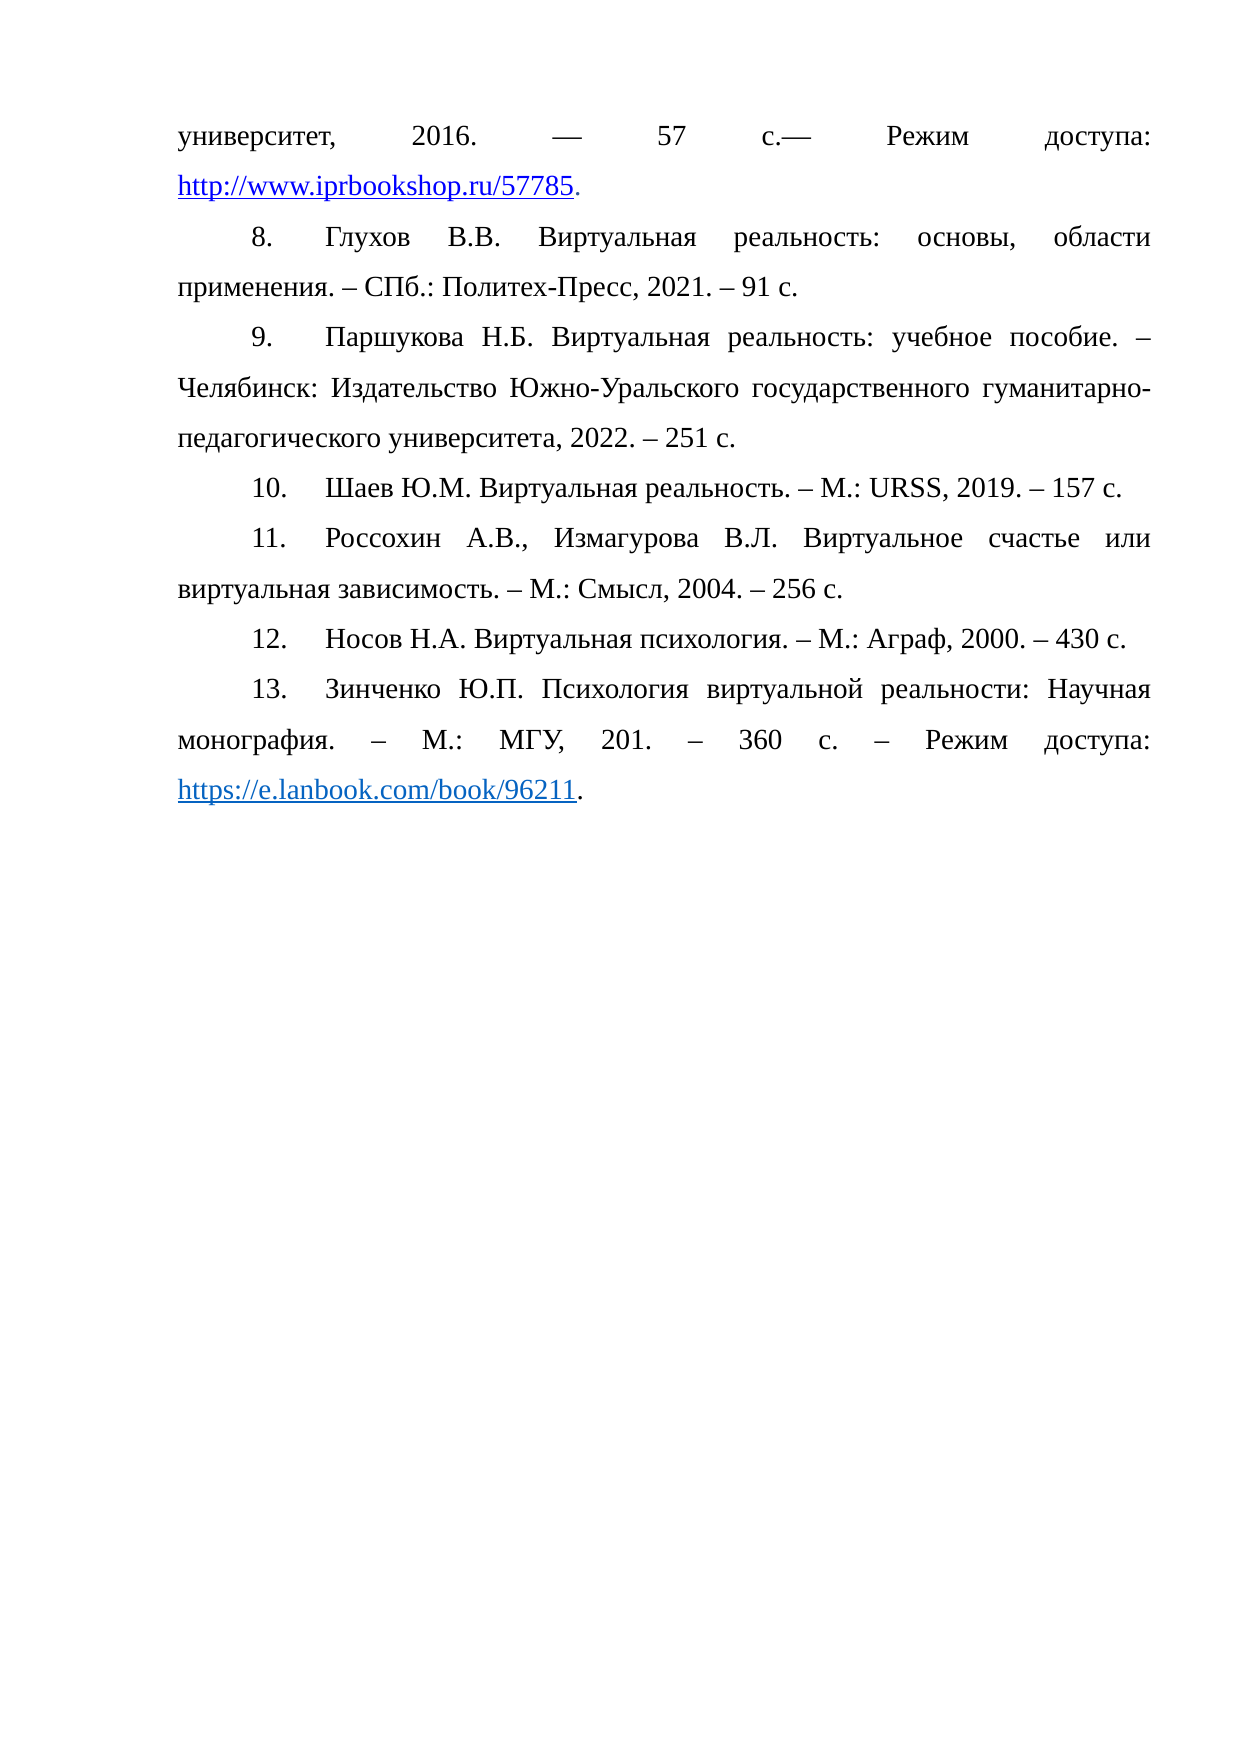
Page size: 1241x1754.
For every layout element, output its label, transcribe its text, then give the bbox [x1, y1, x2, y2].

list Глухов В.В. Виртуальная реальность: основы, области применения. – СПб.: Политех-Пресс, 2021. – 91 с. [177, 219, 1152, 303]
list Носов Н.А. Виртуальная психология. – М.: Аграф, 2000. – 430 с. [177, 621, 1152, 655]
list Паршукова Н.Б. Виртуальная реальность: учебное пособие. – Челябинск: Издательство Южно-Уральского государственного гуманитарно-педагогического университета, 2022. – 251 с. [177, 319, 1152, 453]
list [177, 118, 1152, 202]
list Зинченко Ю.П. Психология виртуальной реальности: Научная монография. – М.: МГУ, 201. – 360 с. – Режим доступа: https://e.lanbook.com/book/96211. [177, 672, 1152, 806]
list Россохин А.В., Измагурова В.Л. Виртуальное счастье или виртуальная зависимость. – М.: Смысл, 2004. – 256 с. [177, 521, 1152, 604]
list Шаев Ю.М. Виртуальная реальность. – М.: URSS, 2019. – 157 с. [177, 470, 1152, 504]
